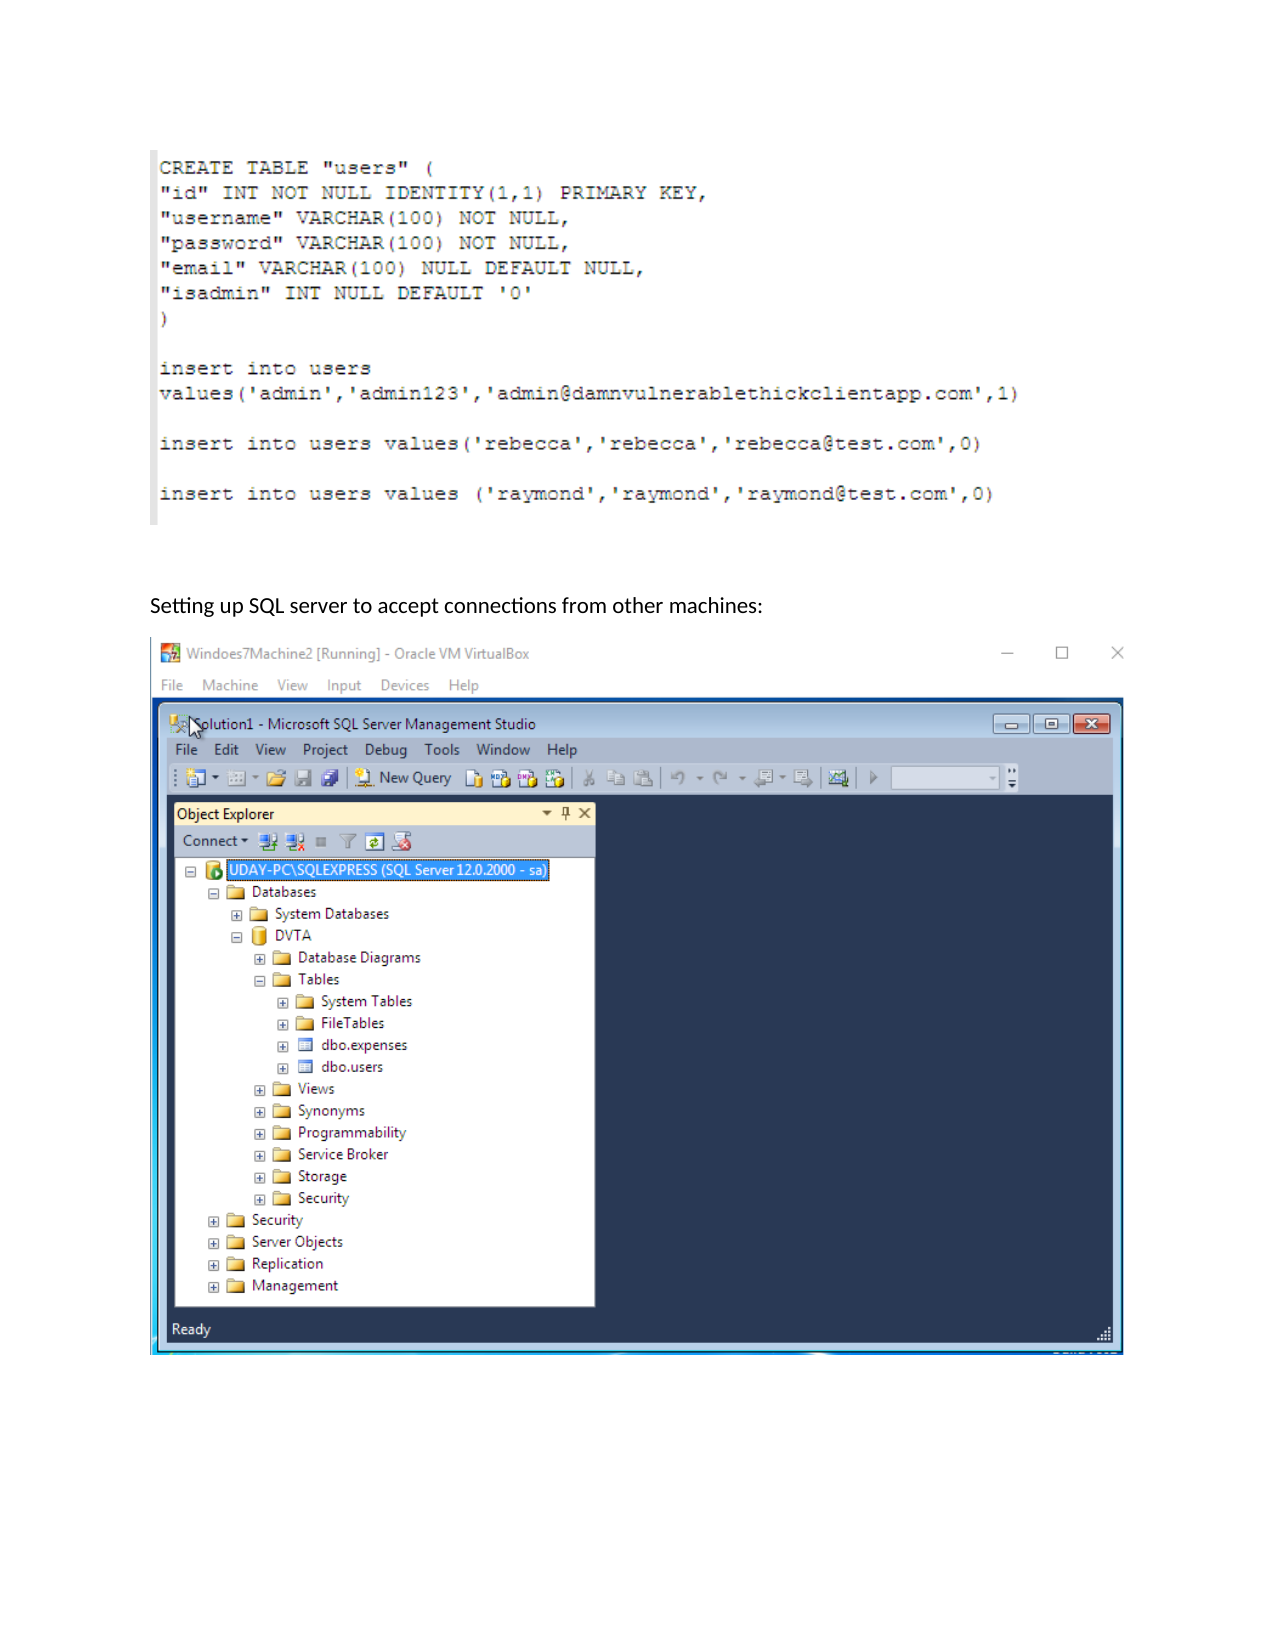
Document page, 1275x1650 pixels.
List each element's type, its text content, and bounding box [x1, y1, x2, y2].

picture [150, 150, 1044, 525]
picture [150, 637, 1124, 1355]
text Setting up SQL server to accept connections from other machines: [150, 591, 1125, 619]
